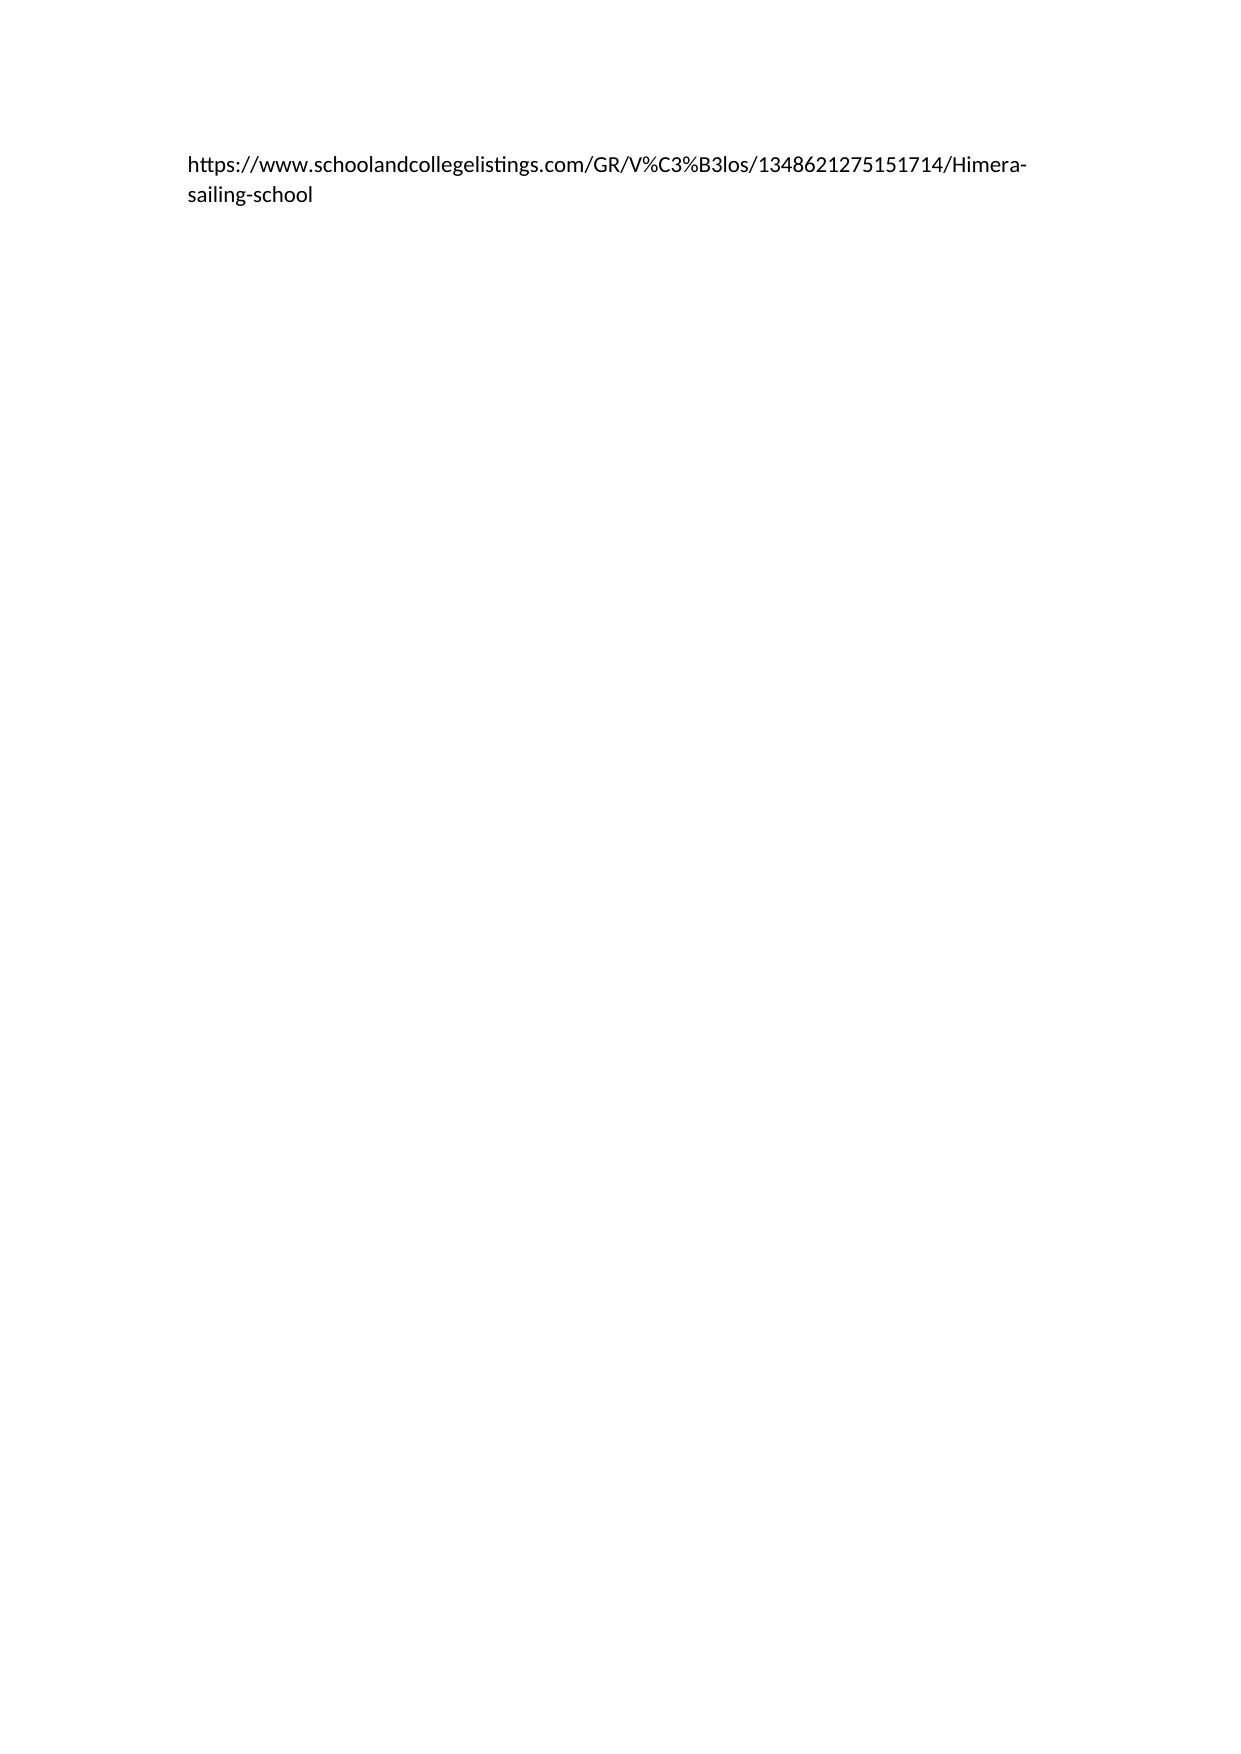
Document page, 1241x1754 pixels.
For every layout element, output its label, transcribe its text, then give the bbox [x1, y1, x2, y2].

text https://www.schoolandcollegelistings.com/GR/V%C3%B3los/1348621275151714/Himera-sailing-school [187, 150, 1053, 208]
